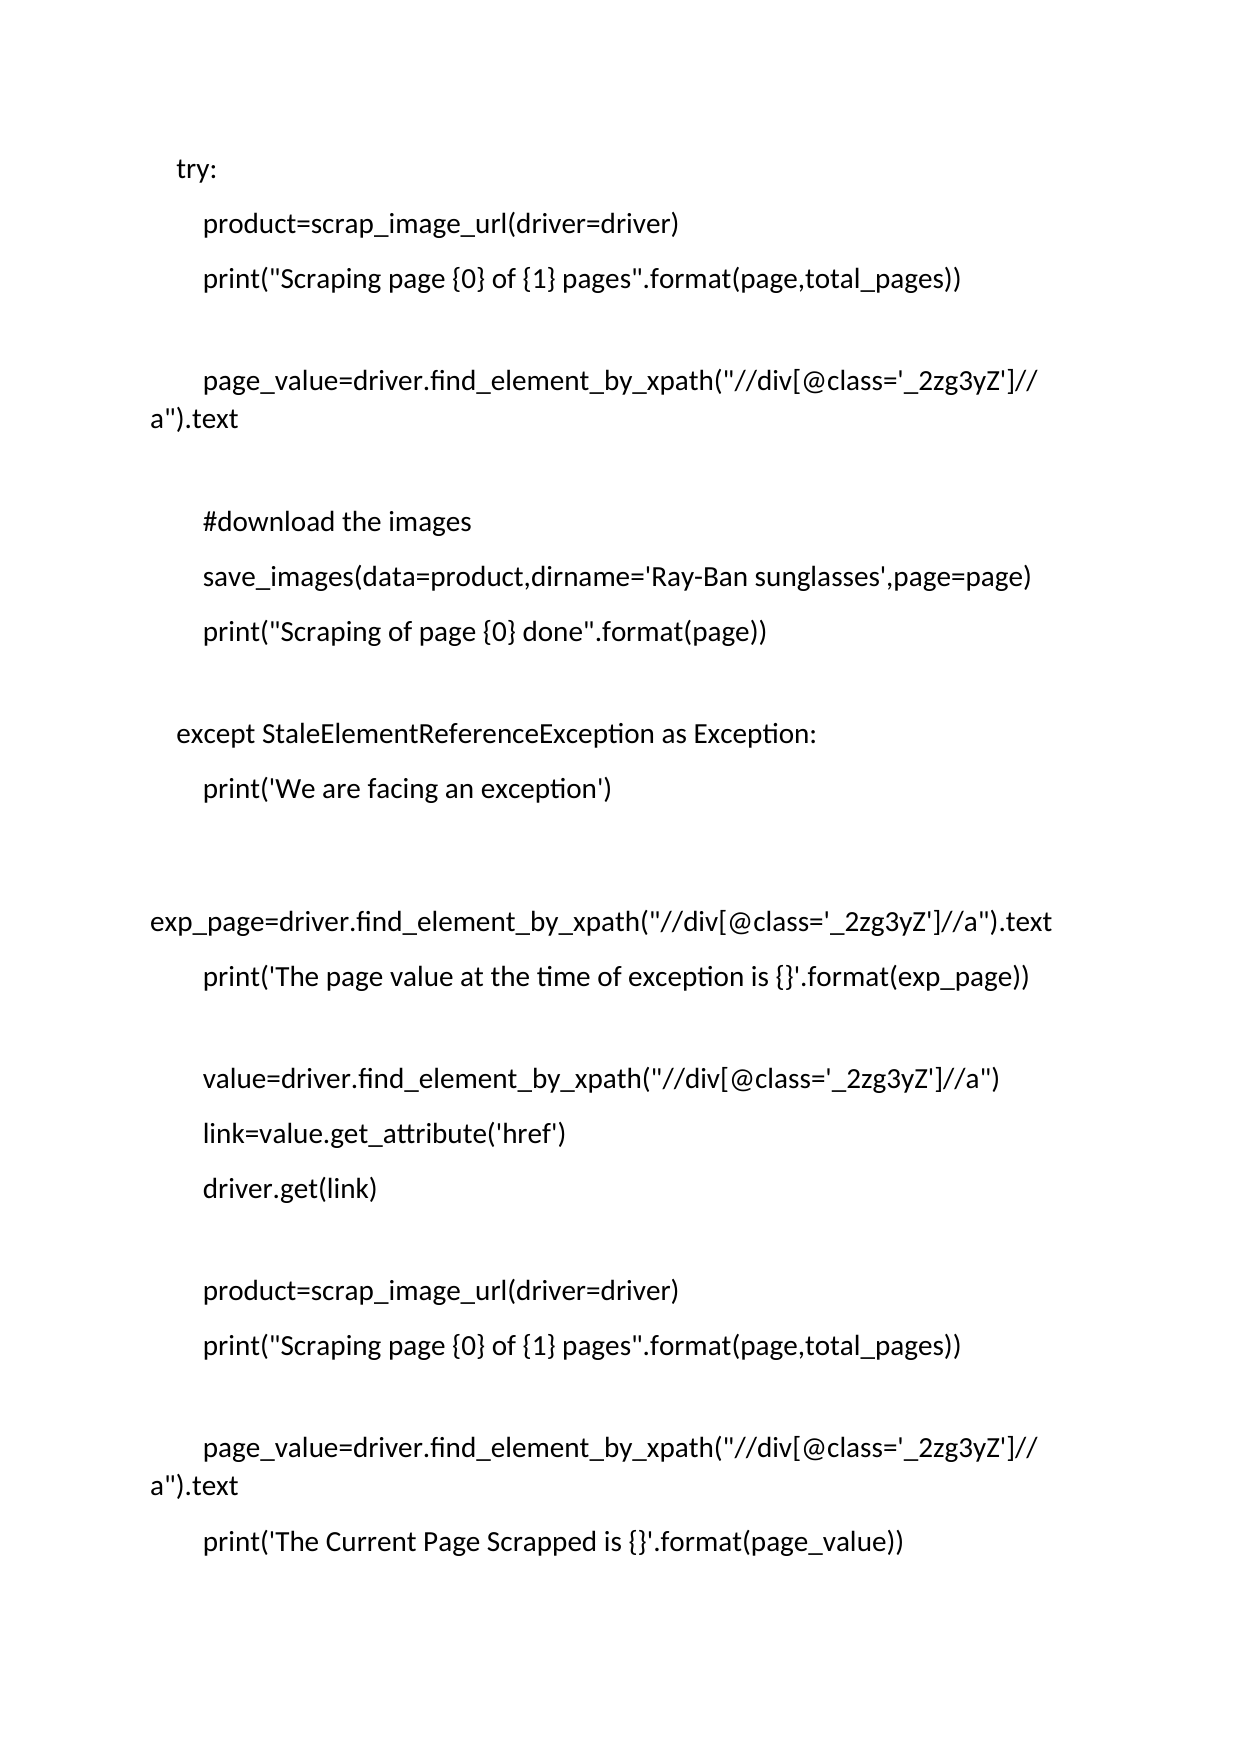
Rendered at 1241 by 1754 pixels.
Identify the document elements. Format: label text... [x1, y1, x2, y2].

text print('We are facing an exception') [150, 770, 1090, 806]
text print('The Current Page Scrapped is {}'.format(page_value)) [150, 1523, 1090, 1558]
text product=scrap_image_url(driver=driver) [150, 205, 1090, 241]
text link=value.get_attribute('href') [150, 1115, 1090, 1151]
text try: [150, 150, 1090, 186]
text except StaleElementReferenceException as Exception: [150, 715, 1090, 750]
text page_value=driver.find_element_by_xpath("//div[@class='_2zg3yZ']//a").text [150, 362, 1090, 436]
text exp_page=driver.find_element_by_xpath("//div[@class='_2zg3yZ']//a").text [150, 872, 1090, 938]
text page_value=driver.find_element_by_xpath("//div[@class='_2zg3yZ']//a").text [150, 1429, 1090, 1503]
text print("Scraping of page {0} done".format(page)) [150, 613, 1090, 648]
text product=scrap_image_url(driver=driver) [150, 1272, 1090, 1308]
text print('The page value at the time of exception is {}'.format(exp_page)) [150, 958, 1090, 993]
text save_images(data=product,dirname='Ray-Ban sunglasses',page=page) [150, 558, 1090, 593]
text print("Scraping page {0} of {1} pages".format(page,total_pages)) [150, 260, 1090, 296]
text print("Scraping page {0} of {1} pages".format(page,total_pages)) [150, 1327, 1090, 1363]
text #download the images [150, 503, 1090, 538]
text value=driver.find_element_by_xpath("//div[@class='_2zg3yZ']//a") [150, 1060, 1090, 1095]
text driver.get(link) [150, 1170, 1090, 1206]
